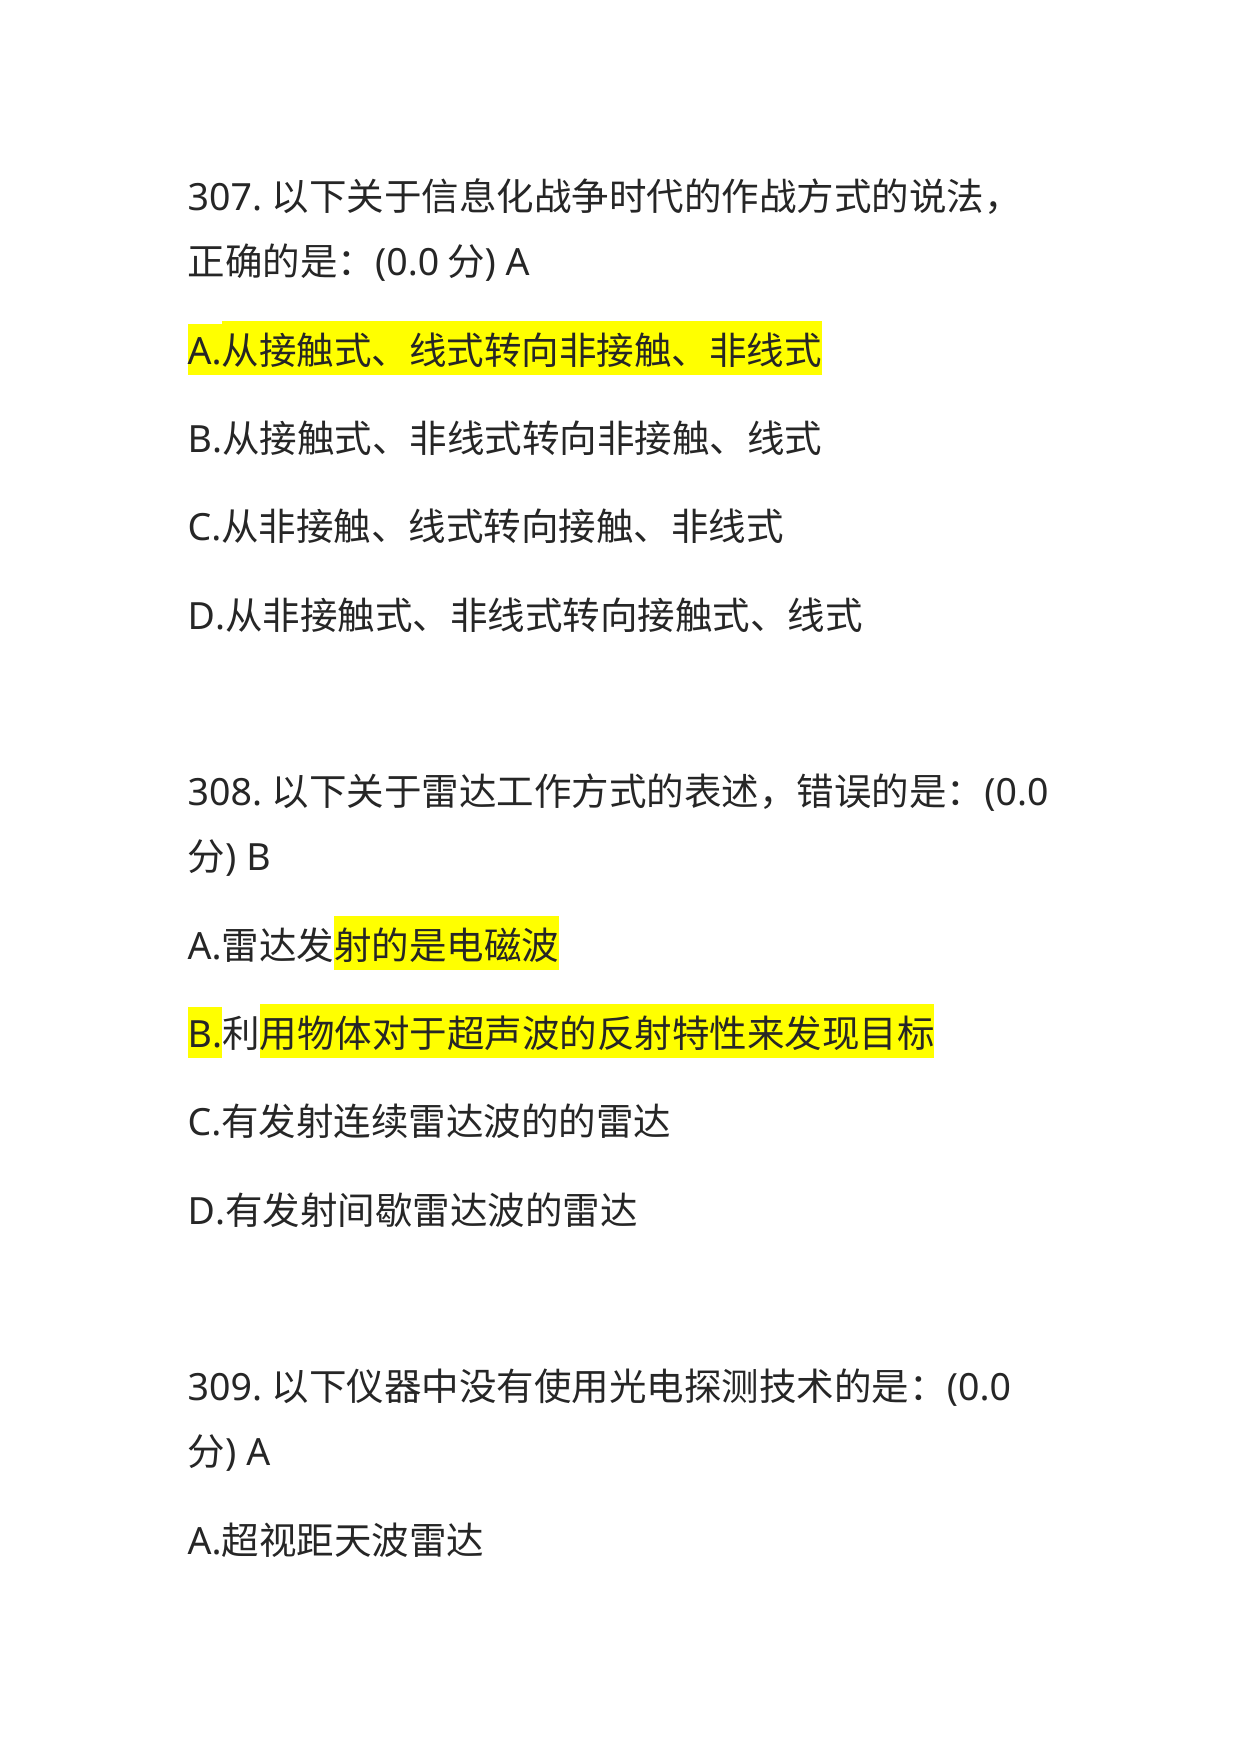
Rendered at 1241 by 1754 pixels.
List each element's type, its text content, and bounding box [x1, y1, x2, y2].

text A.从接触式、线式转向非接触、非线式 [187, 315, 1053, 380]
text D.从非接触式、非线式转向接触式、线式 [187, 580, 1053, 645]
text A.雷达发射的是电磁波 [187, 910, 1053, 975]
text D.有发射间歇雷达波的雷达 [187, 1175, 1053, 1240]
text 309. 以下仪器中没有使用光电探测技术的是：(0.0分) A [187, 1352, 1053, 1482]
text C.从非接触、线式转向接触、非线式 [187, 492, 1053, 557]
text B.利用物体对于超声波的反射特性来发现目标 [187, 999, 1053, 1064]
text C.有发射连续雷达波的的雷达 [187, 1087, 1053, 1152]
text 308. 以下关于雷达工作方式的表述，错误的是：(0.0分) B [187, 757, 1053, 887]
text 307. 以下关于信息化战争时代的作战方式的说法，正确的是：(0.0分) A [187, 162, 1053, 292]
text B.从接触式、非线式转向非接触、线式 [187, 404, 1053, 469]
text A.超视距天波雷达 [187, 1505, 1053, 1570]
